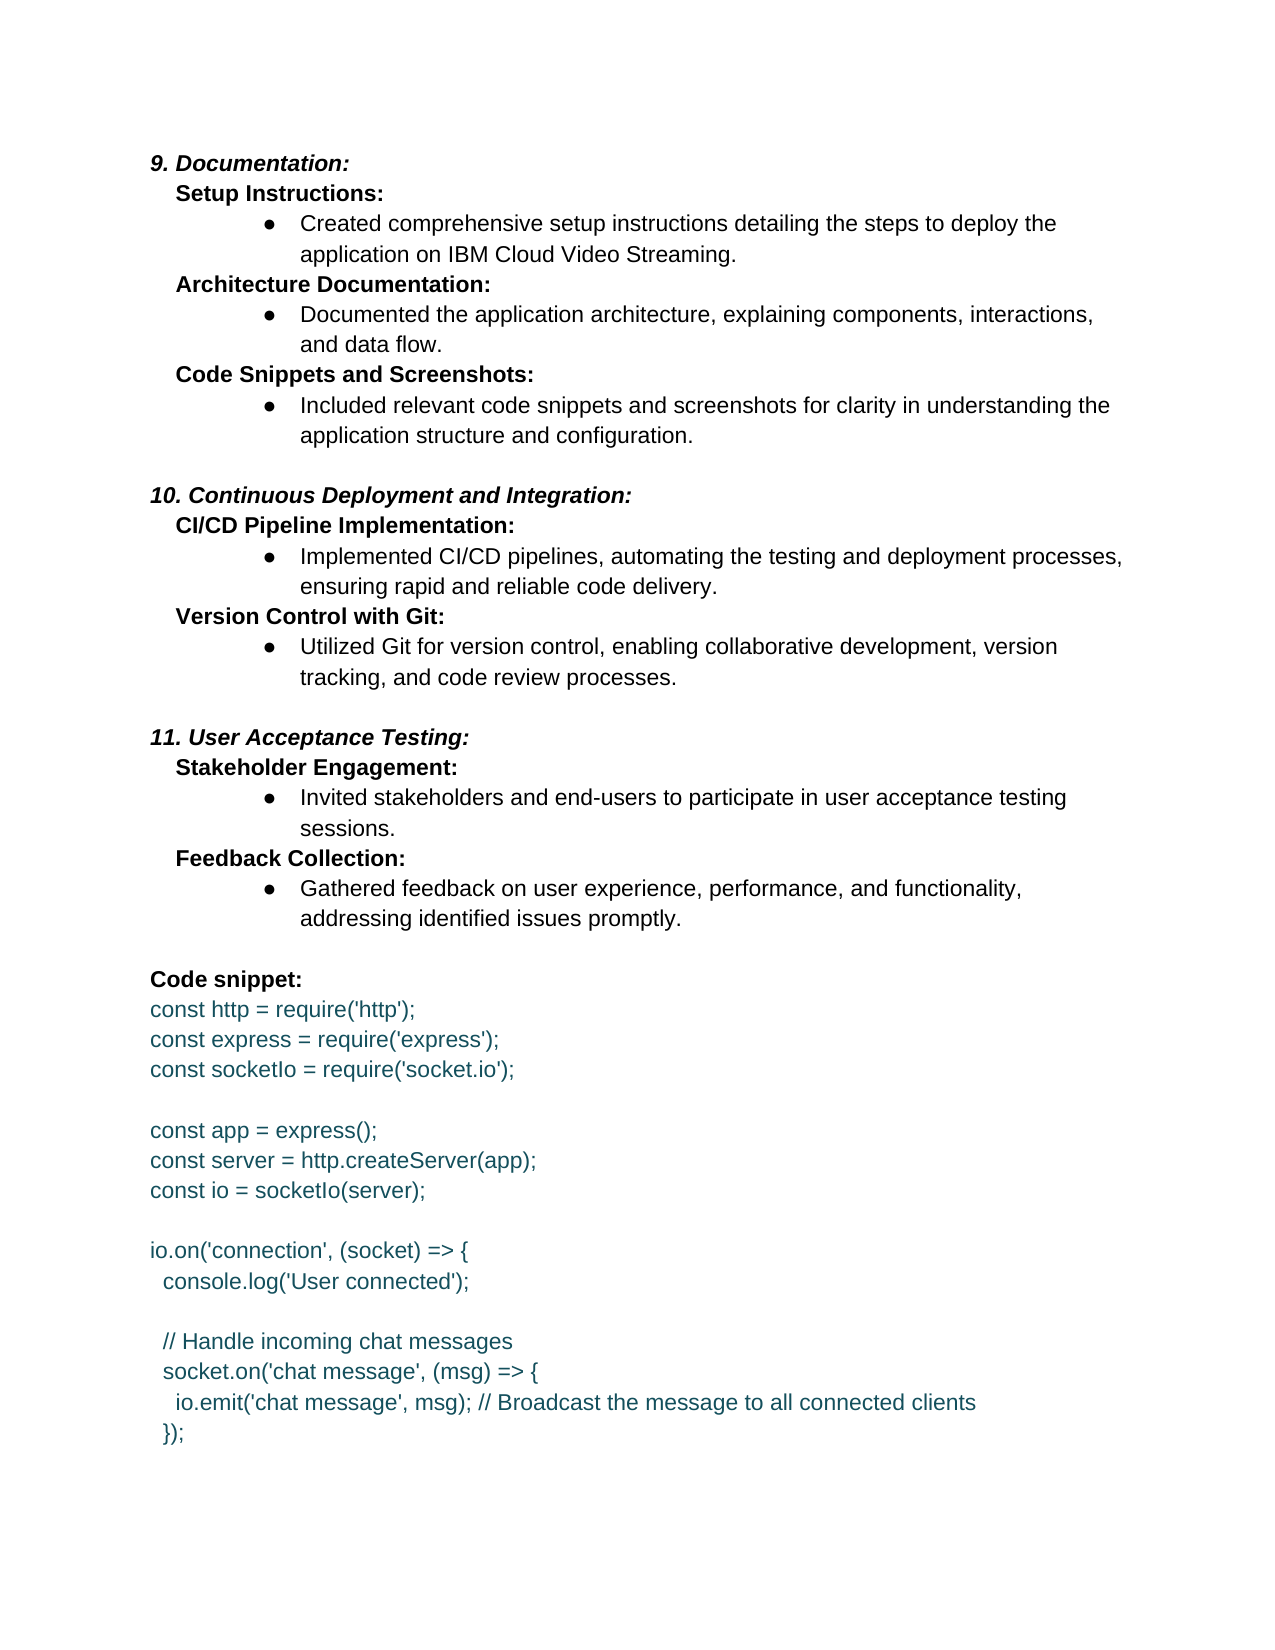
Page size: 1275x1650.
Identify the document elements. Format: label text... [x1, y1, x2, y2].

text io.on('connection', (socket) => { [150, 1237, 1125, 1264]
list Gathered feedback on user experience, performance, and functionality, addressing identified issues promptly. [262, 875, 1125, 932]
text }); [150, 1419, 1125, 1445]
text io.emit('chat message', msg); // Broadcast the message to all connected clients [150, 1388, 1125, 1415]
text 11. User Acceptance Testing: [150, 724, 1125, 750]
text const server = http.createServer(app); [150, 1147, 1125, 1173]
text console.log('User connected'); [150, 1268, 1125, 1294]
text const io = socketIo(server); [150, 1177, 1125, 1203]
text Code Snippets and Screenshots: [150, 361, 1125, 388]
text const express = require('express'); [150, 1026, 1125, 1052]
text const http = require('http'); [150, 996, 1125, 1022]
list Invited stakeholders and end-users to participate in user acceptance testing sessions. [262, 784, 1125, 841]
text Stakeholder Engagement: [150, 754, 1125, 781]
list Documented the application architecture, explaining components, interactions, and data flow. [262, 301, 1125, 358]
text const socketIo = require('socket.io'); [150, 1056, 1125, 1083]
text Architecture Documentation: [150, 271, 1125, 297]
text Version Control with Git: [150, 603, 1125, 629]
list Created comprehensive setup instructions detailing the steps to deploy the application on IBM Cloud Video Streaming. [262, 210, 1125, 267]
text // Handle incoming chat messages [150, 1328, 1125, 1354]
list Implemented CI/CD pipelines, automating the testing and deployment processes, ensuring rapid and reliable code delivery. [262, 543, 1125, 599]
list Included relevant code snippets and screenshots for clarity in understanding the application structure and configuration. [262, 392, 1125, 448]
text socket.on('chat message', (msg) => { [150, 1358, 1125, 1385]
text Setup Instructions: [150, 180, 1125, 207]
text Feedback Collection: [150, 845, 1125, 871]
text const app = express(); [150, 1117, 1125, 1143]
text 9. Documentation: [150, 150, 1125, 176]
text Code snippet: [150, 966, 1125, 992]
text 10. Continuous Deployment and Integration: [150, 482, 1125, 509]
text CI/CD Pipeline Implementation: [150, 512, 1125, 539]
list Utilized Git for version control, enabling collaborative development, version tracking, and code review processes. [262, 633, 1125, 690]
